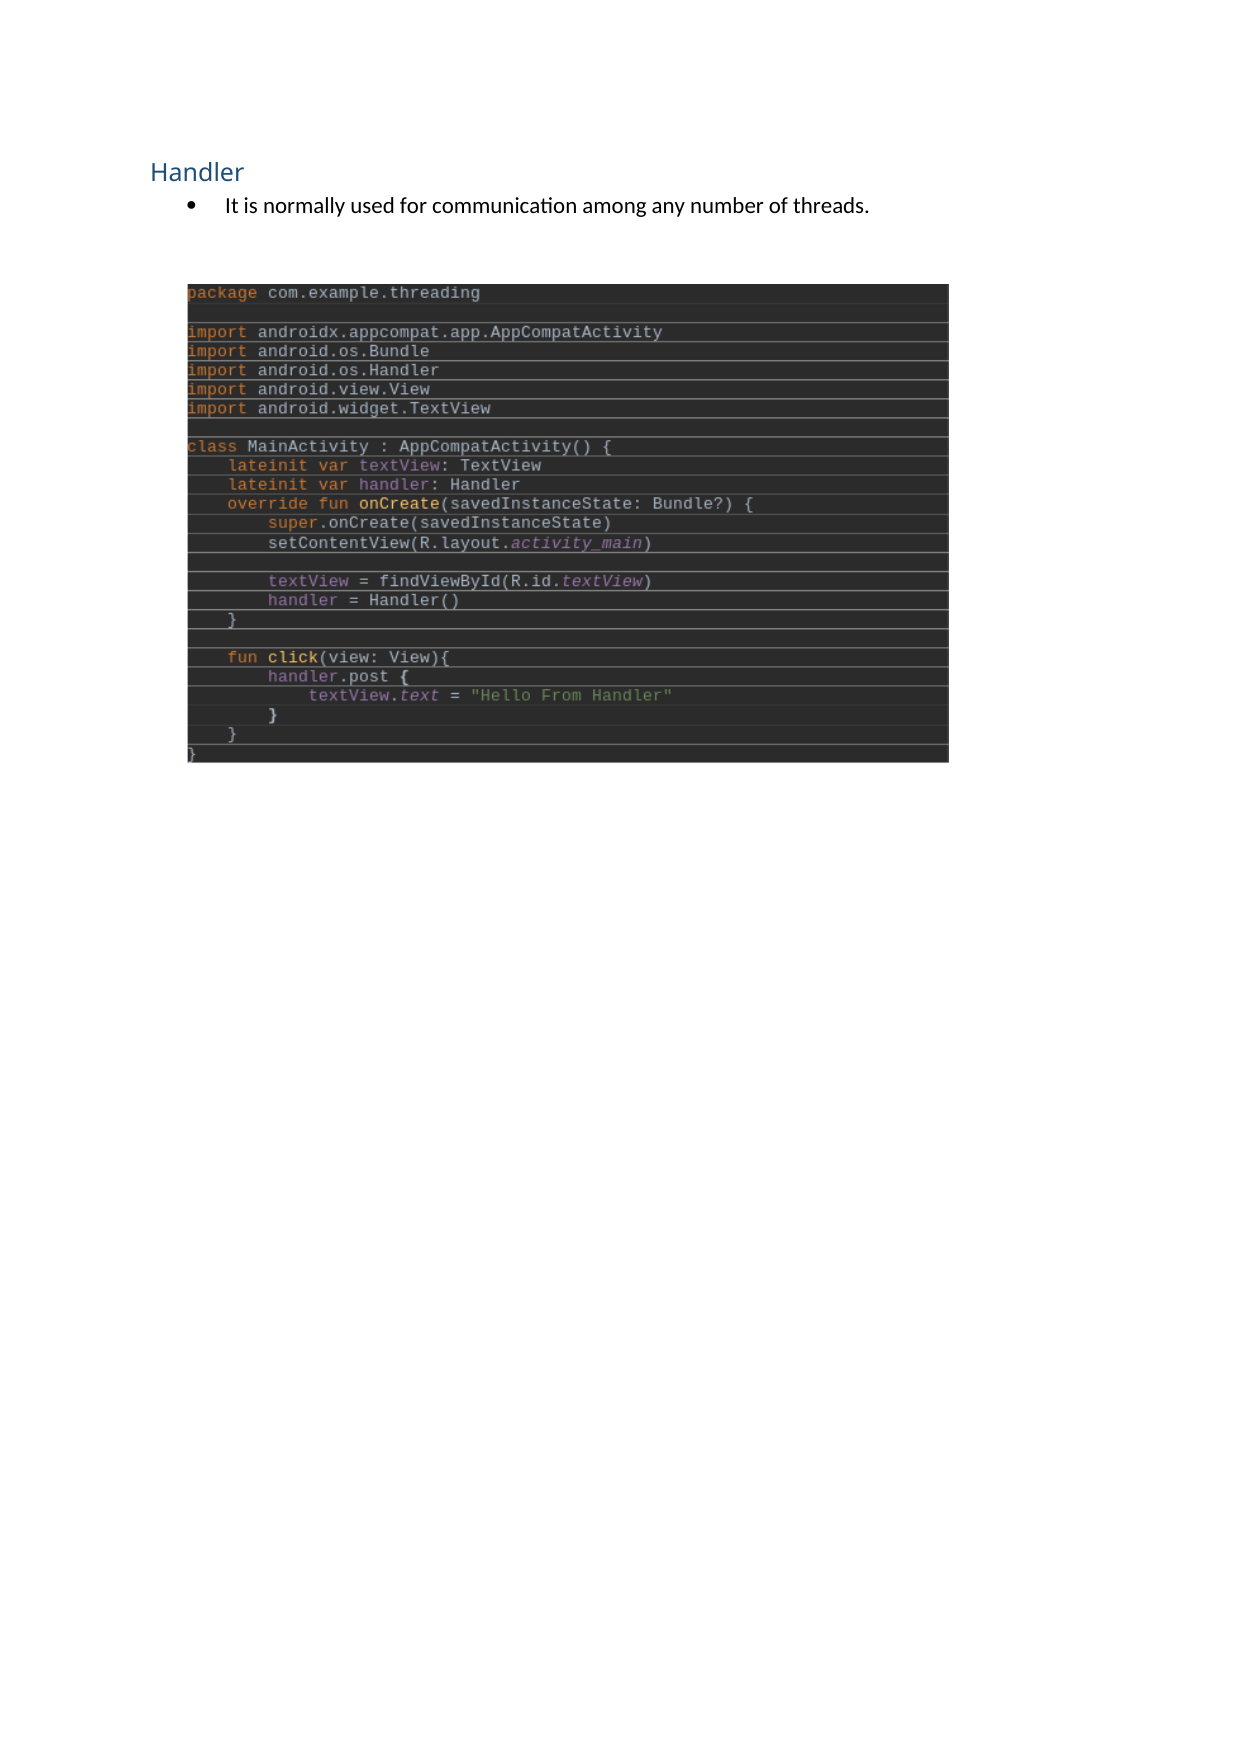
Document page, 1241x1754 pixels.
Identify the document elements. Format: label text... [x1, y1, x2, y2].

subtitle Handler [150, 154, 1090, 188]
list It is normally used for communication among any number of threads. [187, 191, 1090, 219]
